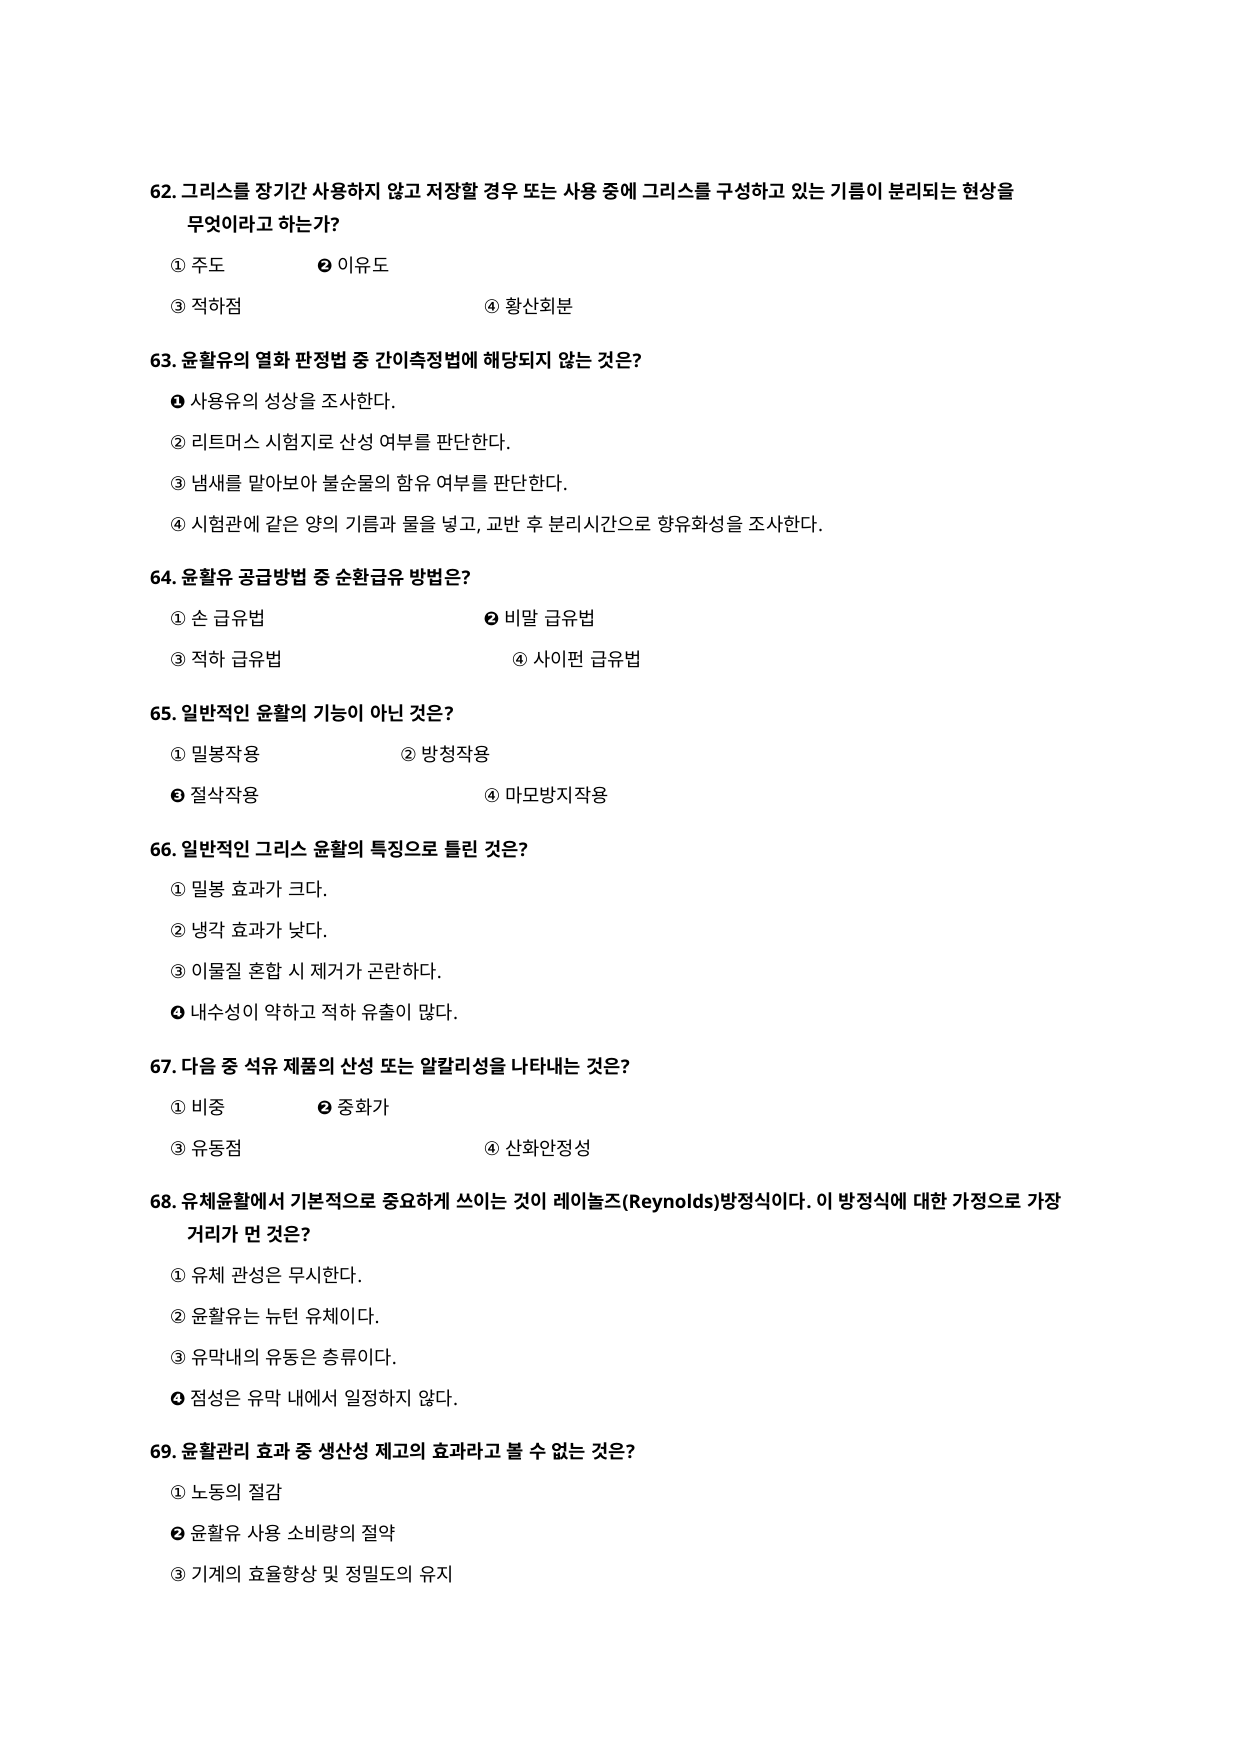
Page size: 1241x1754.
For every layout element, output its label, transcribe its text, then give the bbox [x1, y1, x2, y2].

text 67. 다음 중 석유 제품의 산성 또는 알칼리성을 나타내는 것은? [150, 1051, 1090, 1078]
text ❷ 윤활유 사용 소비량의 절약 [150, 1519, 1090, 1546]
text ② 냉각 효과가 낮다. [150, 916, 1090, 943]
text ③ 유막내의 유동은 층류이다. [150, 1342, 1090, 1370]
text ❶ 사용유의 성상을 조사한다. [150, 386, 1090, 414]
text ③ 적하점 ④ 황산회분 [150, 292, 1090, 319]
text ② 윤활유는 뉴턴 유체이다. [150, 1302, 1090, 1329]
text 64. 윤활유 공급방법 중 순환급유 방법은? [150, 563, 1090, 590]
text ❹ 내수성이 약하고 적하 유출이 많다. [150, 998, 1090, 1025]
text ③ 기계의 효율향상 및 정밀도의 유지 [150, 1560, 1090, 1587]
text ① 손 급유법 ❷ 비말 급유법 [150, 604, 1090, 631]
text 65. 일반적인 윤활의 기능이 아닌 것은? [150, 698, 1090, 726]
text ① 주도 ❷ 이유도 [150, 251, 1090, 278]
text 68. 유체윤활에서 기본적으로 중요하게 쓰이는 것이 레이놀즈(Reynolds)방정식이다. 이 방정식에 대한 가정으로 가장 거리가 먼 것은? [150, 1187, 1090, 1247]
text ① 유체 관성은 무시한다. [150, 1261, 1090, 1288]
text 62. 그리스를 장기간 사용하지 않고 저장할 경우 또는 사용 중에 그리스를 구성하고 있는 기름이 분리되는 현상을 무엇이라고 하는가? [150, 177, 1090, 237]
text ③ 유동점 ④ 산화안정성 [150, 1133, 1090, 1161]
text ① 비중 ❷ 중화가 [150, 1092, 1090, 1119]
text 63. 윤활유의 열화 판정법 중 간이측정법에 해당되지 않는 것은? [150, 346, 1090, 373]
text ① 밀봉 효과가 크다. [150, 875, 1090, 902]
text ① 밀봉작용 ② 방청작용 [150, 739, 1090, 767]
text ❸ 절삭작용 ④ 마모방지작용 [150, 781, 1090, 808]
text ② 리트머스 시험지로 산성 여부를 판단한다. [150, 427, 1090, 454]
text ❹ 점성은 유막 내에서 일정하지 않다. [150, 1383, 1090, 1411]
text ③ 적하 급유법 ④ 사이펀 급유법 [150, 645, 1090, 672]
text ③ 이물질 혼합 시 제거가 곤란하다. [150, 957, 1090, 984]
text ③ 냄새를 맡아보아 불순물의 함유 여부를 판단한다. [150, 468, 1090, 496]
text 66. 일반적인 그리스 윤활의 특징으로 틀린 것은? [150, 834, 1090, 861]
text ④ 시험관에 같은 양의 기름과 물을 넣고, 교반 후 분리시간으로 향유화성을 조사한다. [150, 509, 1090, 536]
text 69. 윤활관리 효과 중 생산성 제고의 효과라고 볼 수 없는 것은? [150, 1437, 1090, 1464]
text ① 노동의 절감 [150, 1478, 1090, 1505]
